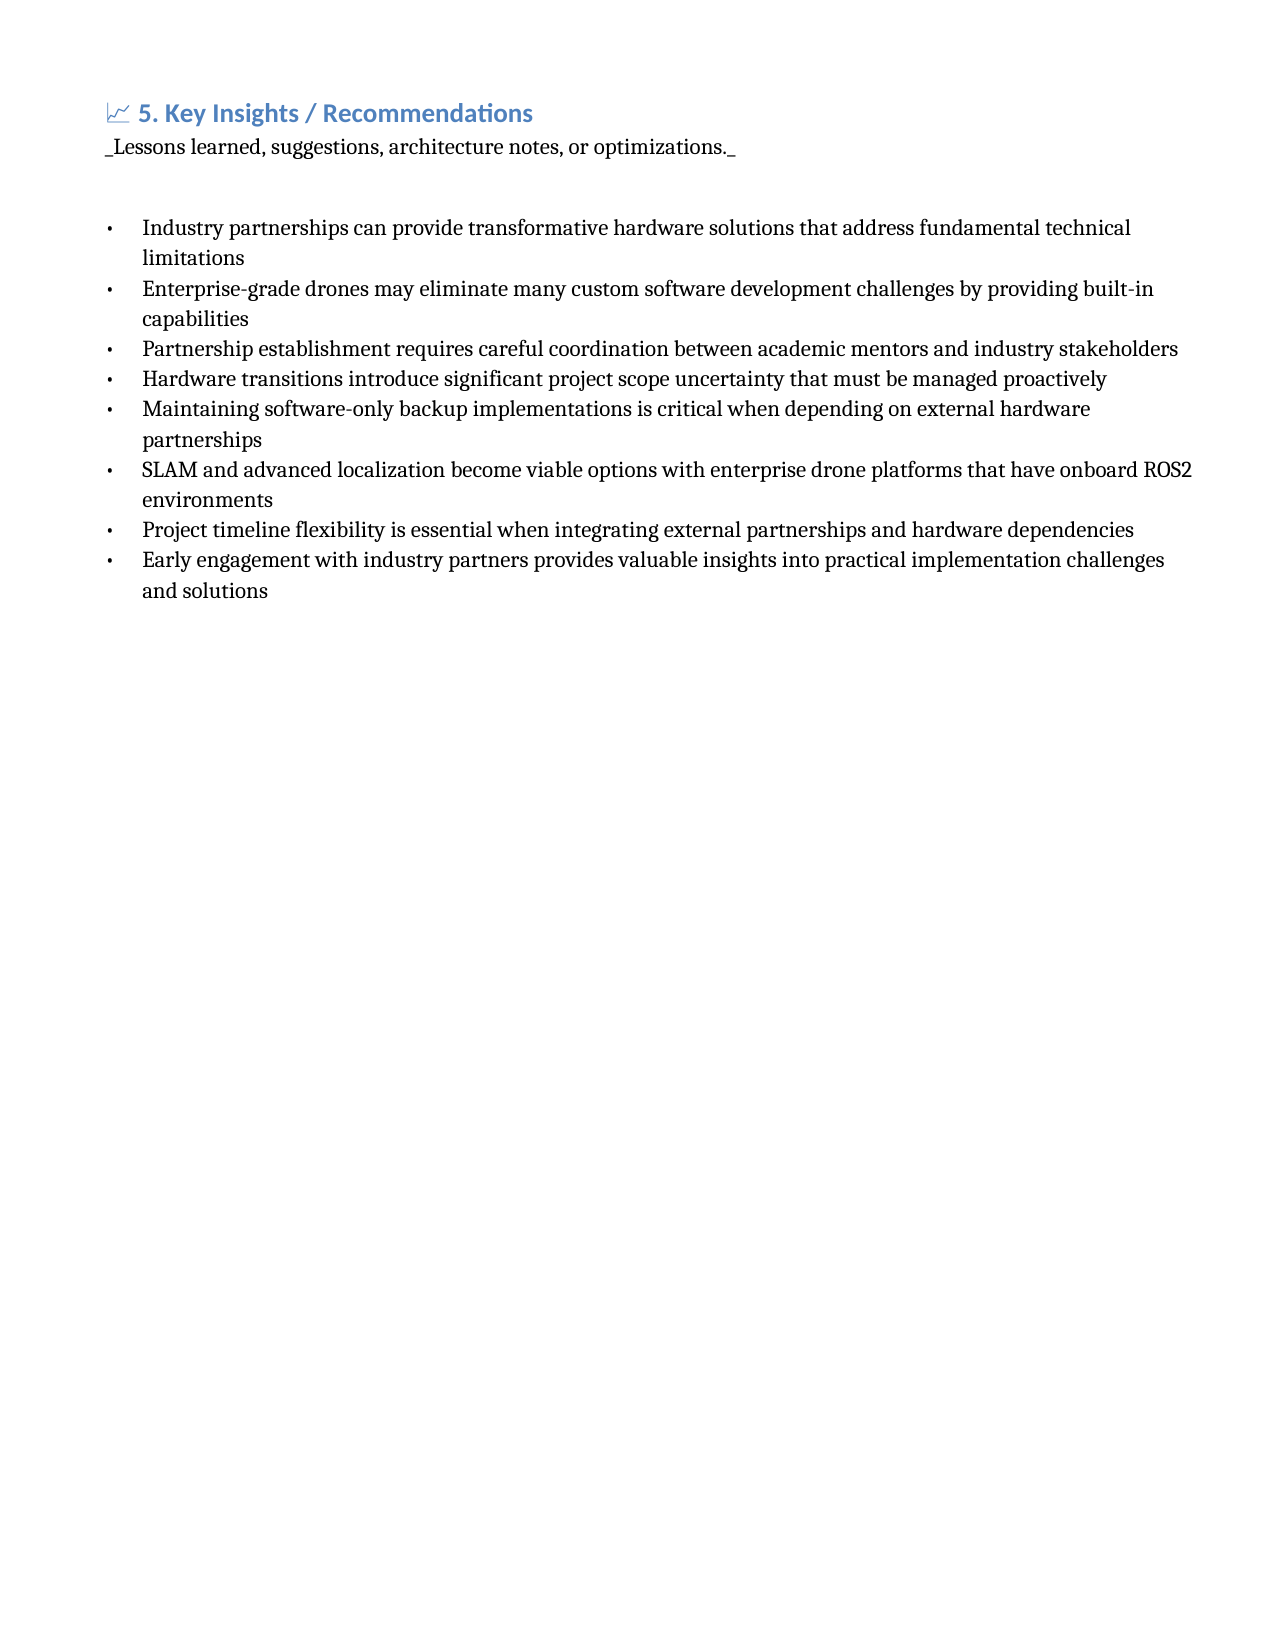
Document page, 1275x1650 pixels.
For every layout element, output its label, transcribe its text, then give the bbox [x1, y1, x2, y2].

list Project timeline flexibility is essential when integrating external partnerships and hardware dependencies [104, 517, 1200, 543]
subtitle 📈 5. Key Insights / Recommendations [104, 96, 1200, 129]
list Enterprise-grade drones may eliminate many custom software development challenges by providing built-in capabilities [104, 275, 1200, 332]
list Maintaining software-only backup implementations is critical when depending on external hardware partnerships [104, 396, 1200, 453]
list Partnership establishment requires careful coordination between academic mentors and industry stakeholders [104, 336, 1200, 362]
list Early engagement with industry partners provides valuable insights into practical implementation challenges and solutions [104, 547, 1200, 604]
list Hardware transitions introduce significant project scope uncertainty that must be managed proactively [104, 366, 1200, 392]
list Industry partnerships can provide transformative hardware solutions that address fundamental technical limitations [104, 215, 1200, 272]
list SLAM and advanced localization become viable options with enterprise drone platforms that have onboard ROS2 environments [104, 457, 1200, 513]
text _Lessons learned, suggestions, architecture notes, or optimizations._ [104, 134, 1200, 190]
